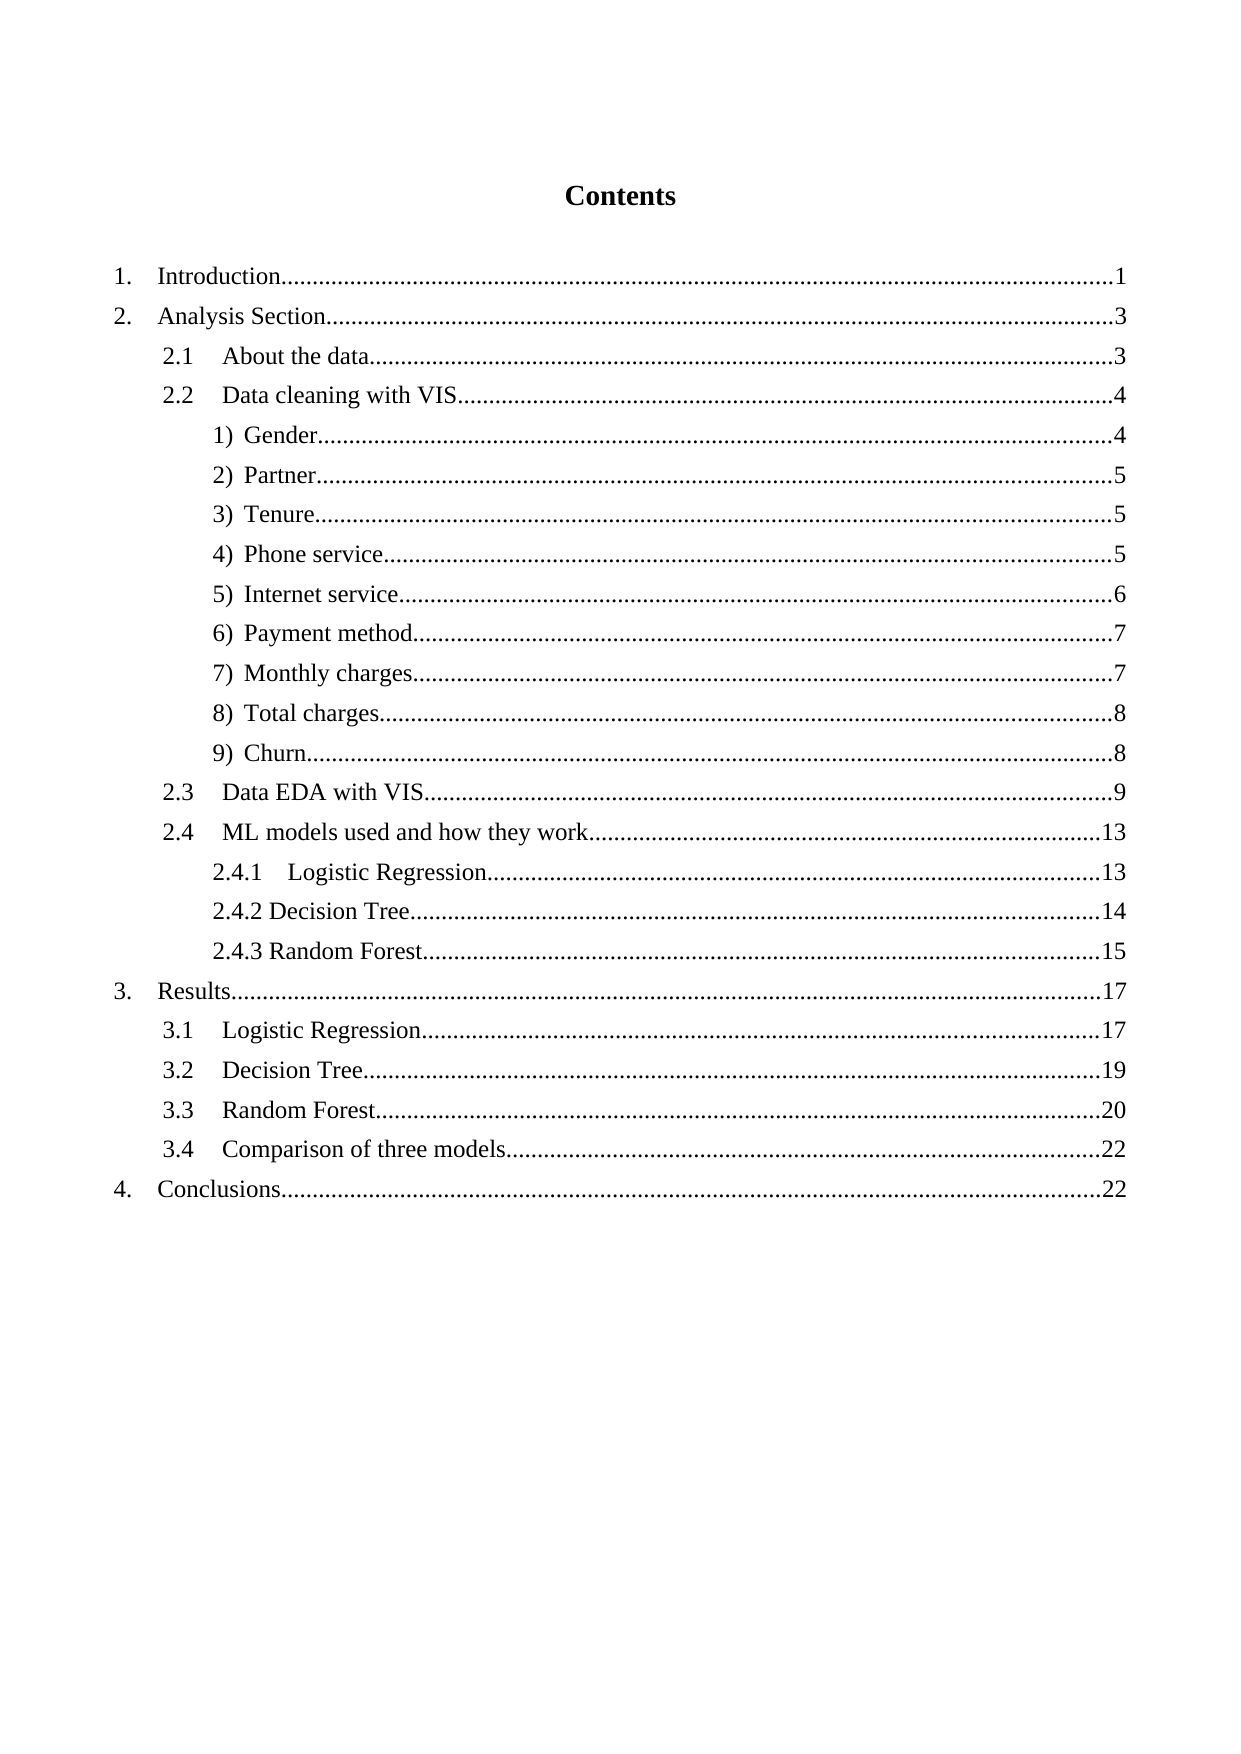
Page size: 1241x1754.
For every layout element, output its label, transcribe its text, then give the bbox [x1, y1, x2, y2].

text 3.3 Random Forest 20 [162, 1093, 1128, 1125]
text 1) Gender 4 [212, 418, 1128, 451]
text 2.4 ML models used and how they work 13 [162, 815, 1128, 848]
text 2.4.1 Logistic Regression 13 [212, 855, 1128, 887]
text Contents [112, 162, 1128, 227]
text 8) Total charges 8 [212, 696, 1128, 728]
text 9) Churn 8 [212, 736, 1128, 768]
text 3.4 Comparison of three models 22 [162, 1133, 1128, 1165]
text 1. Introduction 1 [112, 259, 1128, 292]
text 3.1 Logistic Regression 17 [162, 1013, 1128, 1046]
text 2.4.3 Random Forest 15 [212, 934, 1128, 967]
text 2. Analysis Section 3 [112, 299, 1128, 332]
text 6) Payment method 7 [212, 617, 1128, 649]
text 2.2 Data cleaning with VIS 4 [162, 378, 1128, 411]
text 3) Tenure 5 [212, 498, 1128, 530]
text 4. Conclusions 22 [112, 1172, 1128, 1205]
text 3.2 Decision Tree 19 [162, 1053, 1128, 1086]
text 7) Monthly charges 7 [212, 656, 1128, 689]
text 2.4.2 Decision Tree 14 [212, 894, 1128, 927]
text 5) Internet service 6 [212, 577, 1128, 609]
text 2.1 About the data 3 [162, 339, 1128, 371]
text 2.3 Data EDA with VIS 9 [162, 775, 1128, 808]
text 2) Partner 5 [212, 458, 1128, 490]
text 4) Phone service 5 [212, 537, 1128, 570]
text 3. Results 17 [112, 974, 1128, 1006]
